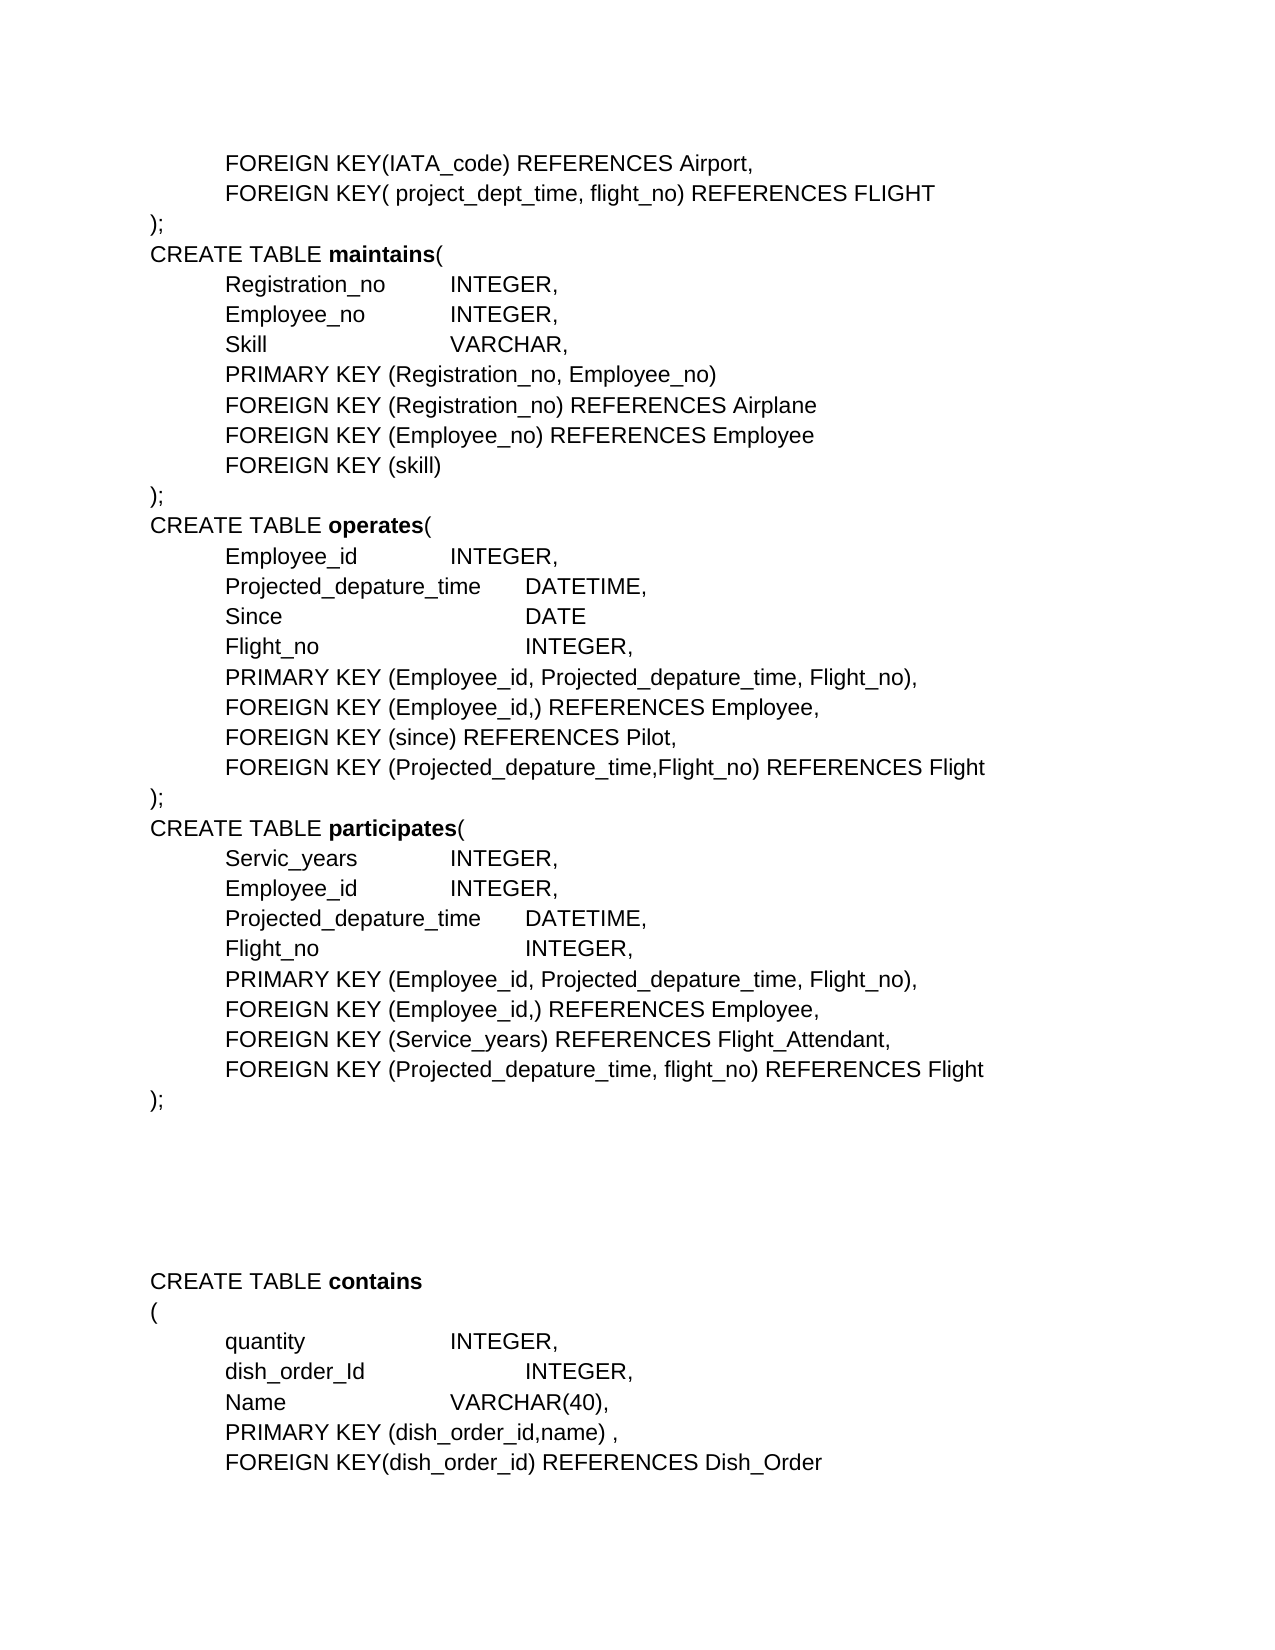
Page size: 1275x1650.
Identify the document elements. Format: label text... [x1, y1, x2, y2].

text Projected_depature_time DATETIME, [150, 573, 1125, 599]
text Skill VARCHAR, [150, 331, 1125, 358]
text PRIMARY KEY (Registration_no, Employee_no) [150, 361, 1125, 388]
text PRIMARY KEY (dish_order_id,name) , [150, 1419, 1125, 1445]
text ); [150, 482, 1125, 509]
text Employee_id INTEGER, [150, 875, 1125, 901]
text Servic_years INTEGER, [150, 845, 1125, 871]
text dish_order_Id INTEGER, [150, 1358, 1125, 1385]
text Registration_no INTEGER, [150, 271, 1125, 297]
text Projected_depature_time DATETIME, [150, 905, 1125, 932]
text PRIMARY KEY (Employee_id, Projected_depature_time, Flight_no), [150, 663, 1125, 690]
text ); [150, 210, 1125, 237]
text CREATE TABLE contains [150, 1268, 1125, 1294]
text CREATE TABLE operates( [150, 512, 1125, 539]
text FOREIGN KEY(dish_order_id) REFERENCES Dish_Order [150, 1449, 1125, 1475]
text FOREIGN KEY(IATA_code) REFERENCES Airport, [150, 150, 1125, 176]
text FOREIGN KEY (Employee_id,) REFERENCES Employee, [150, 694, 1125, 720]
text FOREIGN KEY (Service_years) REFERENCES Flight_Attendant, [150, 1026, 1125, 1052]
text Employee_no INTEGER, [150, 301, 1125, 327]
text Employee_id INTEGER, [150, 543, 1125, 569]
text FOREIGN KEY (Projected_depature_time, flight_no) REFERENCES Flight [150, 1056, 1125, 1083]
text ); [150, 784, 1125, 811]
text FOREIGN KEY (Employee_no) REFERENCES Employee [150, 422, 1125, 448]
text PRIMARY KEY (Employee_id, Projected_depature_time, Flight_no), [150, 966, 1125, 992]
text FOREIGN KEY (Registration_no) REFERENCES Airplane [150, 392, 1125, 418]
text Flight_no INTEGER, [150, 935, 1125, 962]
text Since DATE [150, 603, 1125, 629]
text FOREIGN KEY (since) REFERENCES Pilot, [150, 724, 1125, 750]
text ( [150, 1298, 1125, 1324]
text FOREIGN KEY (Employee_id,) REFERENCES Employee, [150, 996, 1125, 1022]
text quantity INTEGER, [150, 1328, 1125, 1354]
text FOREIGN KEY( project_dept_time, flight_no) REFERENCES FLIGHT [150, 180, 1125, 207]
text CREATE TABLE participates( [150, 814, 1125, 841]
text Name VARCHAR(40), [150, 1388, 1125, 1415]
text ); [150, 1086, 1125, 1113]
text FOREIGN KEY (skill) [150, 452, 1125, 478]
text Flight_no INTEGER, [150, 633, 1125, 660]
text FOREIGN KEY (Projected_depature_time,Flight_no) REFERENCES Flight [150, 754, 1125, 781]
text CREATE TABLE maintains( [150, 241, 1125, 267]
